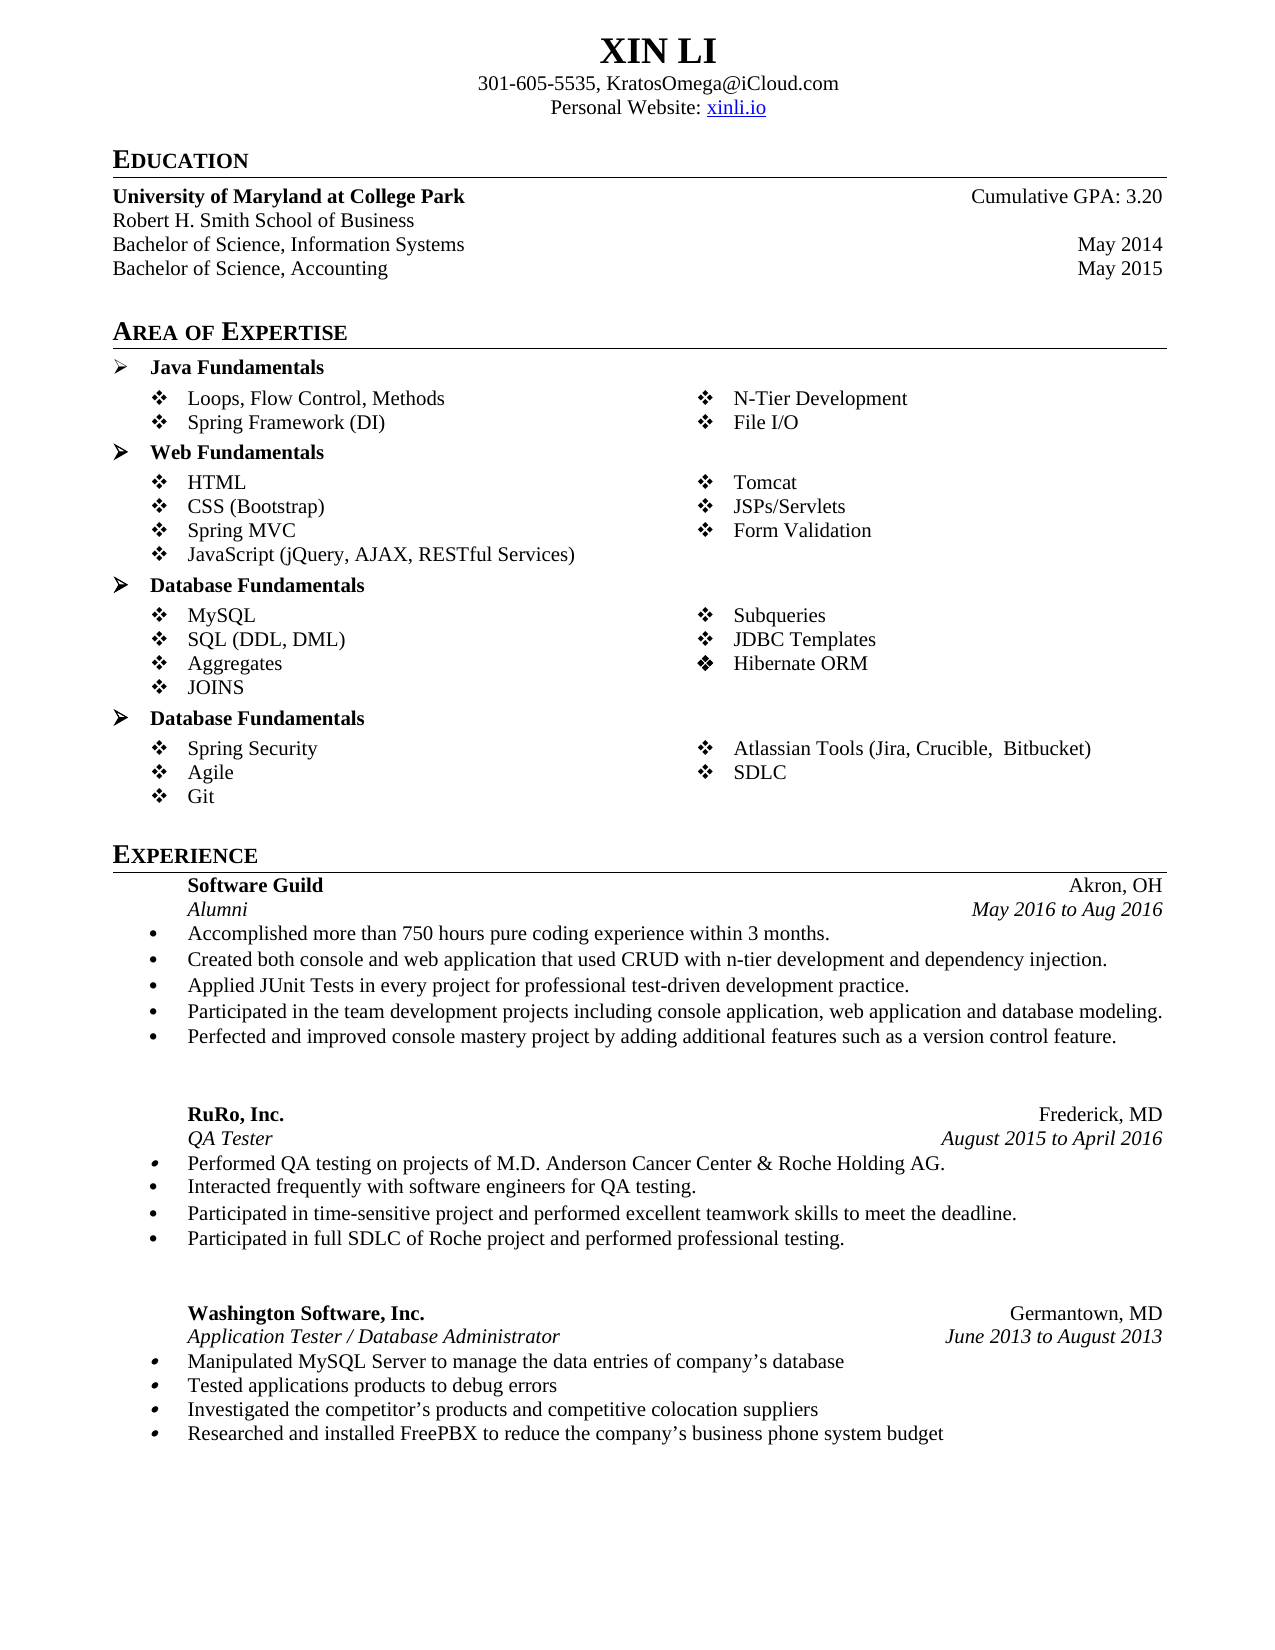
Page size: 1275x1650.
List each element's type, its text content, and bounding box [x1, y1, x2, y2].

list Subqueries [696, 603, 1167, 627]
list Database Fundamentals [112, 573, 1167, 597]
list Applied JUnit Tests in every project for professional test-driven development practice. [150, 973, 1167, 997]
list JavaScript (jQuery, AJAX, RESTful Services) [150, 542, 621, 566]
list Tomcat [696, 470, 1167, 494]
list Spring MVC [150, 518, 621, 542]
text University of Maryland at College Park Cumulative GPA: 3.20 [112, 184, 1167, 208]
list Participated in the team development projects including console application, web application and database modeling. [150, 998, 1167, 1023]
list Created both console and web application that used CRUD with n-tier development and dependency injection. [150, 947, 1167, 971]
text Education [112, 143, 1167, 178]
list Participated in full SDLC of Roche project and performed professional testing. [150, 1226, 1167, 1250]
list MySQL [150, 603, 621, 627]
list Web Fundamentals [112, 440, 1167, 464]
list File I/O [696, 409, 1167, 434]
list Loops, Flow Control, Methods [150, 386, 621, 409]
list Git [150, 784, 621, 808]
list Atlassian Tools (Jira, Crucible, Bitbucket) [696, 736, 1167, 760]
list Investigated the competitor’s products and competitive colocation suppliers [150, 1397, 1167, 1421]
list Aggregates [150, 651, 621, 675]
text XIN LI [150, 28, 1167, 71]
list Spring Framework (DI) [150, 409, 621, 434]
list JSPs/Servlets [696, 494, 1167, 518]
text Washington Software, Inc. Germantown, MD [187, 1300, 1167, 1324]
list Spring Security [150, 736, 621, 760]
list Tested applications products to debug errors [150, 1373, 1167, 1397]
list Performed QA testing on projects of M.D. Anderson Cancer Center & Roche Holding AG. [150, 1150, 1167, 1174]
list Form Validation [696, 518, 1167, 542]
list Participated in time-sensitive project and performed excellent teamwork skills to meet the deadline. [150, 1200, 1167, 1224]
list HTML [150, 470, 621, 494]
text Bachelor of Science, Accounting May 2015 [112, 256, 1167, 280]
list Manipulated MySQL Server to manage the data entries of company’s database [150, 1348, 1167, 1373]
text Area of Expertise [112, 315, 1167, 349]
text Alumni May 2016 to Aug 2016 [187, 897, 1167, 921]
text RuRo, Inc. Frederick, MD [187, 1102, 1167, 1126]
list Interacted frequently with software engineers for QA testing. [150, 1174, 1167, 1198]
list CSS (Bootstrap) [150, 494, 621, 518]
text Experience [112, 838, 1167, 873]
text Robert H. Smith School of Business [112, 208, 1167, 232]
list JOINS [150, 675, 621, 699]
text QA Tester August 2015 to April 2016 [187, 1126, 1167, 1150]
text Personal Website: xinli.io [150, 95, 1167, 119]
list Perfected and improved console mastery project by adding additional features such as a version control feature. [150, 1024, 1167, 1048]
list JDBC Templates [696, 627, 1167, 651]
text Bachelor of Science, Information Systems May 2014 [112, 232, 1167, 256]
list Agile [150, 760, 621, 784]
list Accomplished more than 750 hours pure coding experience within 3 months. [150, 921, 1167, 945]
list Hibernate ORM [696, 651, 1167, 675]
list Researched and installed FreePBX to reduce the company’s business phone system budget [150, 1421, 1167, 1445]
text Application Tester / Database Administrator June 2013 to August 2013 [187, 1324, 1167, 1348]
list SQL (DDL, DML) [150, 627, 621, 651]
list SDLC [696, 760, 1167, 784]
list N-Tier Development [696, 386, 1167, 409]
text 301-605-5535, KratosOmega@iCloud.com [150, 71, 1167, 95]
list Database Fundamentals [112, 706, 1167, 729]
list Java Fundamentals [112, 355, 1167, 379]
text Software Guild Akron, OH [187, 873, 1167, 897]
